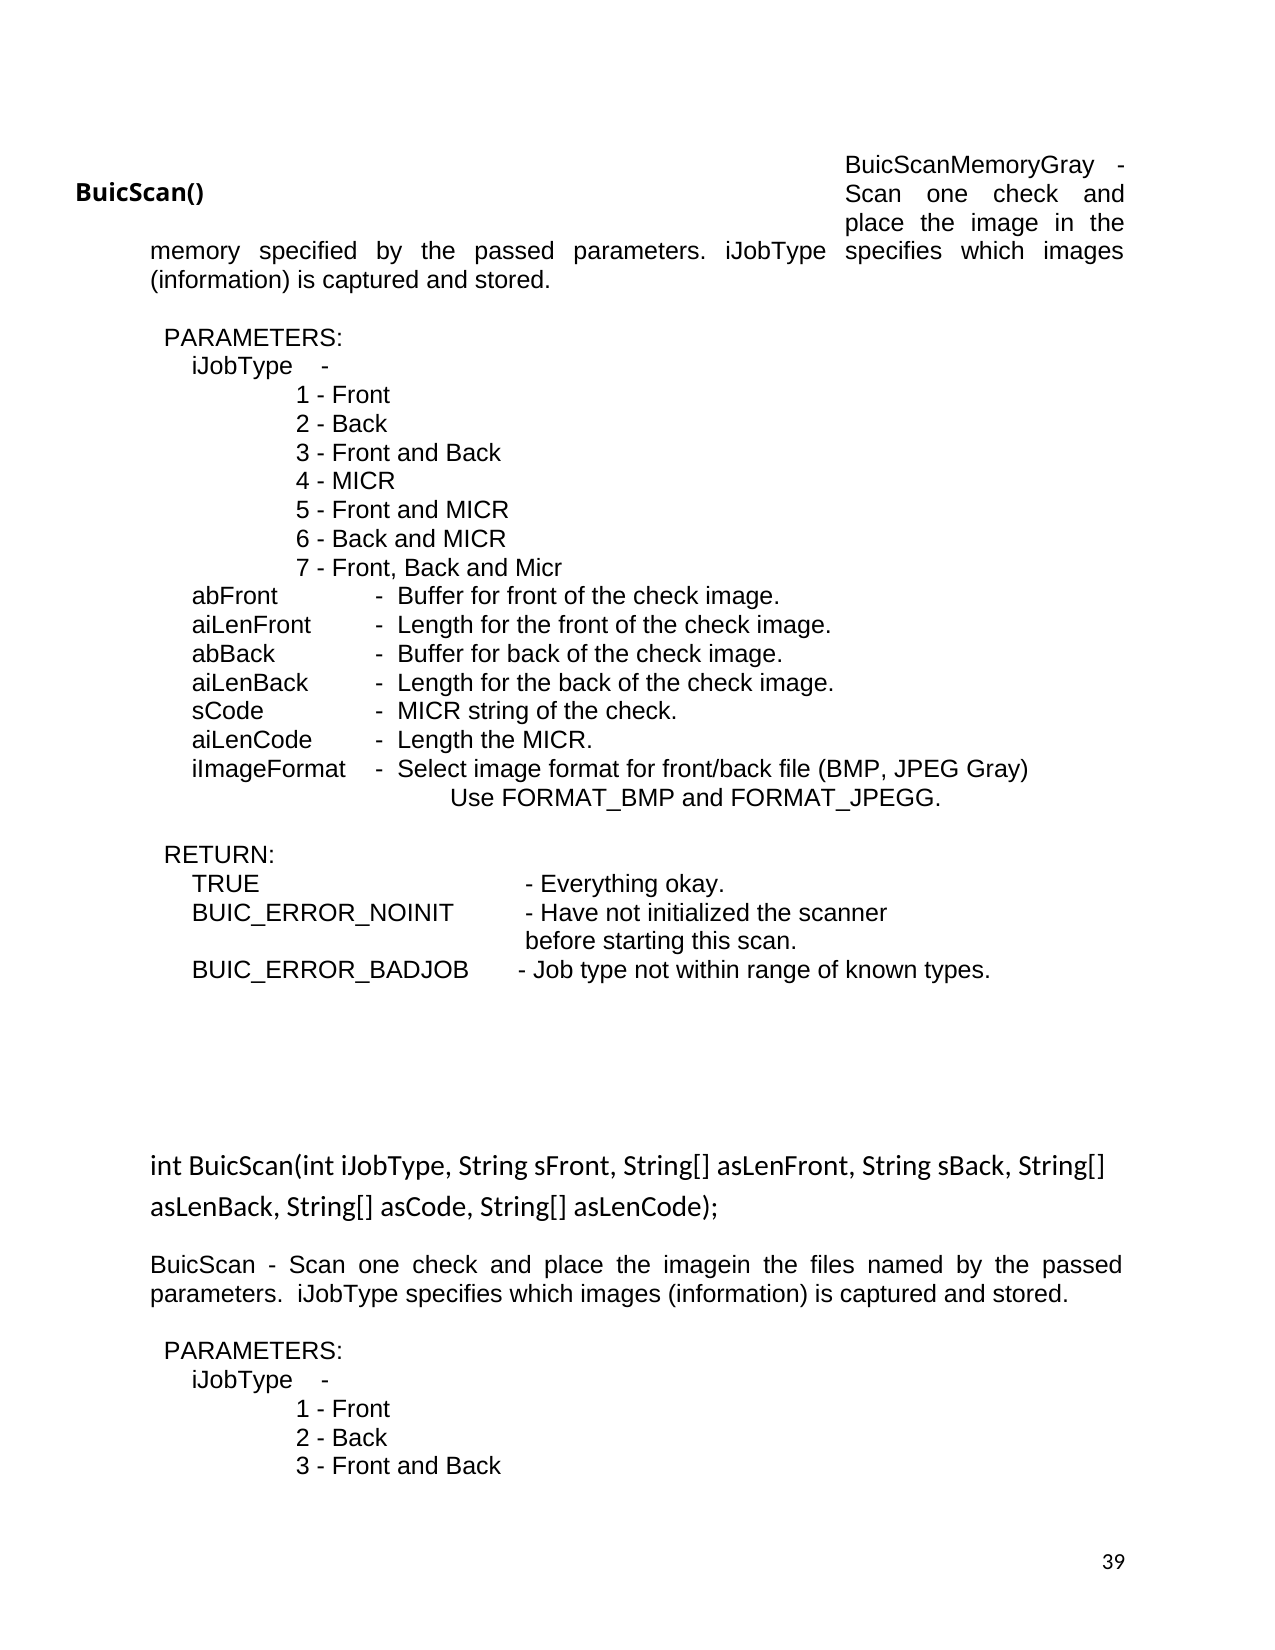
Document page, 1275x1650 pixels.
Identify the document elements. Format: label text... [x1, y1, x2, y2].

text iJobType - [150, 1365, 1125, 1394]
text BuicScan - Scan one check and place the imagein the files named by the passed parameters. iJobType specifies which images (information) is captured and stored. [150, 1250, 1125, 1307]
text aiLenCode - Length the MICR. [150, 725, 1125, 754]
text sCode - MICR string of the check. [150, 696, 1125, 725]
text BUIC_ERROR_NOINIT - Have not initialized the scanner [150, 897, 1125, 926]
text 7 - Front, Back and Micr [150, 552, 1125, 581]
text RETURN: [150, 840, 1125, 869]
text int BuicScan(int iJobType, String sFront, String[] asLenFront, String sBack, String[] asLenBack, String[] asCode, String[] asLenCode); [150, 1147, 1125, 1224]
text BUIC_ERROR_BADJOB - Job type not within range of known types. [150, 955, 1125, 984]
text 1 - Front [150, 1394, 1125, 1422]
text 1 - Front [150, 380, 1125, 409]
text before starting this scan. [150, 926, 1125, 955]
text PARAMETERS: [150, 322, 1125, 351]
text 2 - Back [150, 1422, 1125, 1451]
text iJobType - [150, 351, 1125, 380]
text BuicScanMemoryGray - Scan one check and place the image in the memory specified by the passed parameters. iJobType specifies which images (information) is captured and stored. [150, 150, 1125, 294]
text 6 - Back and MICR [150, 524, 1125, 552]
text aiLenBack - Length for the back of the check image. [150, 667, 1125, 696]
text 4 - MICR [150, 466, 1125, 495]
text 3 - Front and Back [150, 1451, 1125, 1480]
subtitle BuicScan() [0, 175, 825, 209]
text 3 - Front and Back [150, 437, 1125, 466]
text 5 - Front and MICR [150, 495, 1125, 524]
text iImageFormat - Select image format for front/back file (BMP, JPEG Gray) [150, 754, 1125, 782]
text PARAMETERS: [150, 1336, 1125, 1365]
text abBack - Buffer for back of the check image. [150, 639, 1125, 667]
text TRUE - Everything okay. [150, 869, 1125, 897]
text 2 - Back [150, 409, 1125, 437]
text Use FORMAT_BMP and FORMAT_JPEGG. [150, 782, 1125, 811]
text abFront - Buffer for front of the check image. [150, 581, 1125, 610]
text aiLenFront - Length for the front of the check image. [150, 610, 1125, 639]
